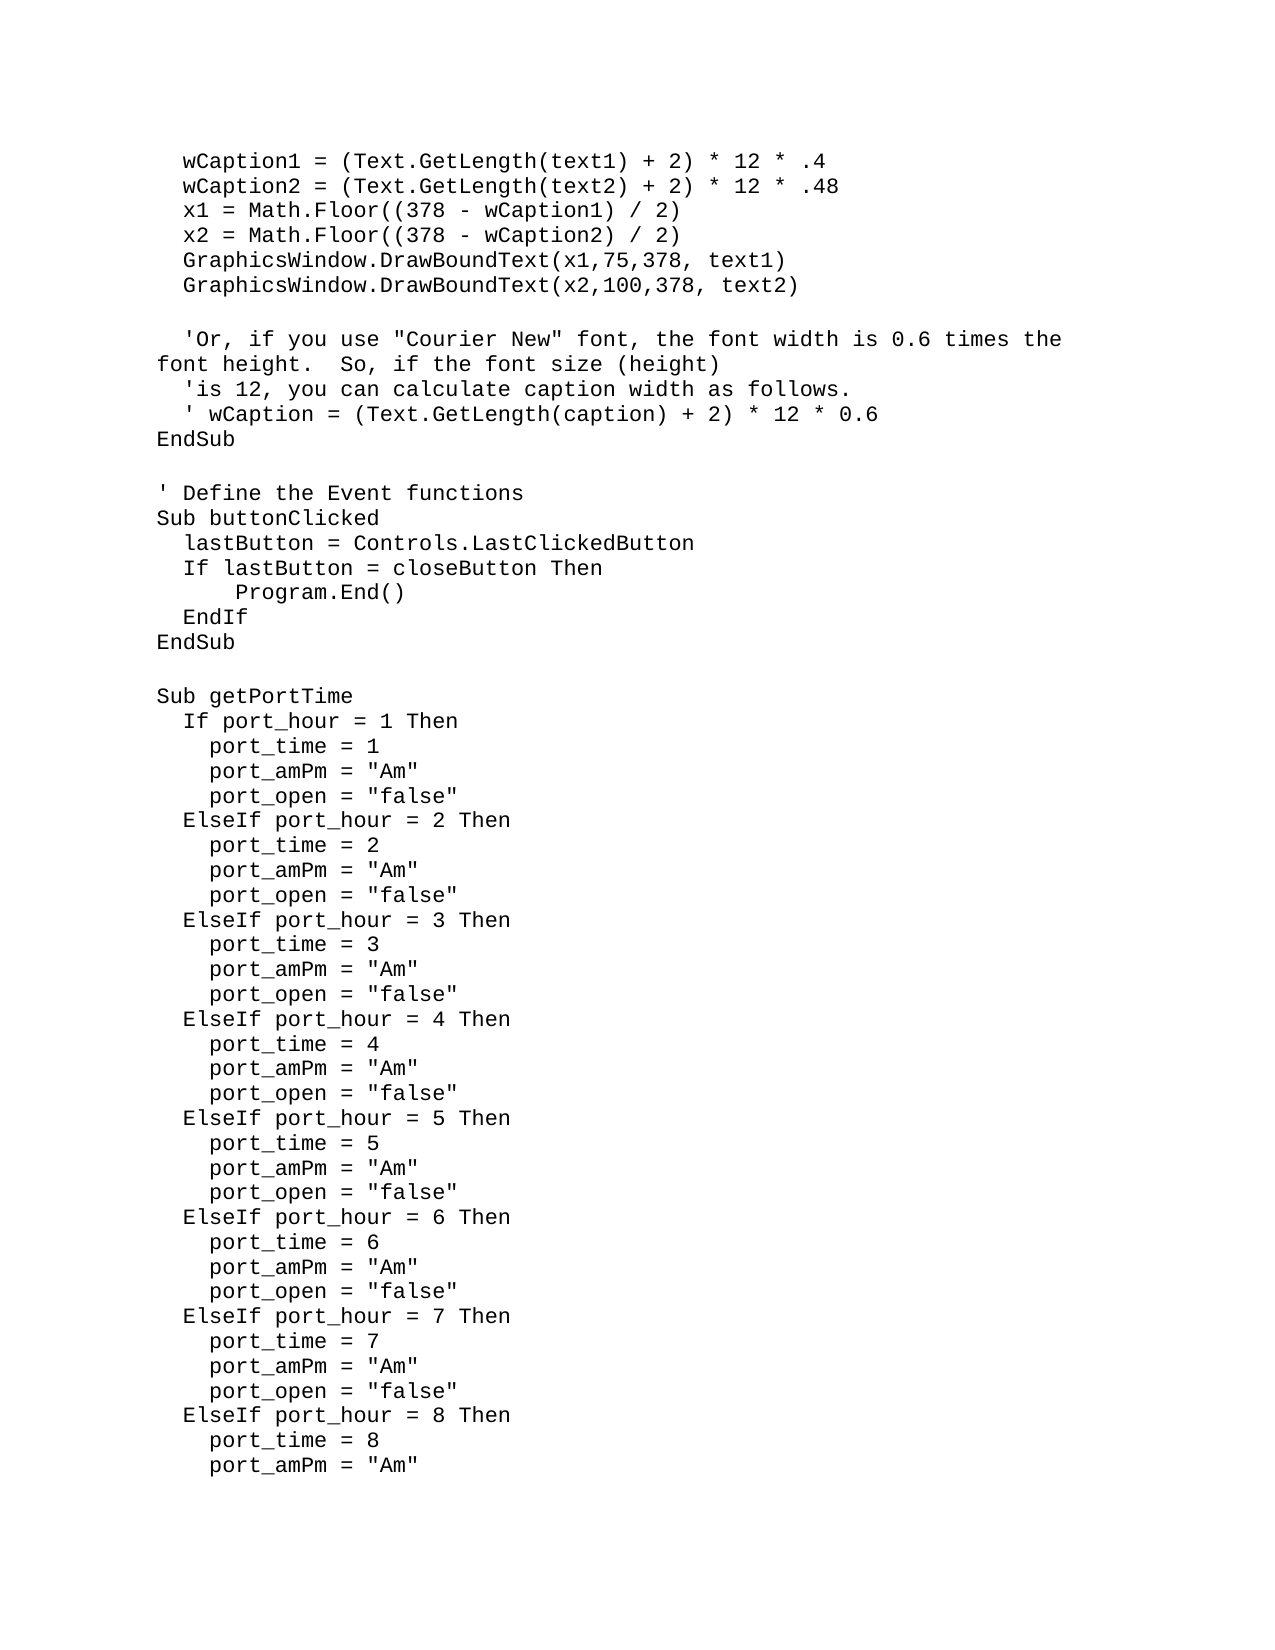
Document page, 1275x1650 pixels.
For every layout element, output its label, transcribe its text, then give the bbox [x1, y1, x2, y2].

text GraphicsWindow.DrawBoundText(x2,100,378, text2) [156, 274, 1118, 299]
text port_amPm = "Am" [156, 859, 1118, 884]
text port_time = 6 [156, 1231, 1118, 1256]
text port_open = "false" [156, 983, 1118, 1008]
text EndIf [156, 606, 1118, 631]
text Sub getPortTime [156, 686, 1118, 710]
text port_open = "false" [156, 785, 1118, 809]
text port_amPm = "Am" [156, 1256, 1118, 1281]
text port_time = 8 [156, 1429, 1118, 1454]
text ElseIf port_hour = 6 Then [156, 1206, 1118, 1231]
text port_open = "false" [156, 1380, 1118, 1404]
text port_open = "false" [156, 884, 1118, 909]
text ElseIf port_hour = 8 Then [156, 1404, 1118, 1429]
text x2 = Math.Floor((378 - wCaption2) / 2) [156, 224, 1118, 249]
text port_open = "false" [156, 1082, 1118, 1107]
text port_open = "false" [156, 1181, 1118, 1206]
text Sub buttonClicked [156, 507, 1118, 532]
text x1 = Math.Floor((378 - wCaption1) / 2) [156, 199, 1118, 224]
text 'Or, if you use "Courier New" font, the font width is 0.6 times the font height. So, if the font size (height) [156, 328, 1118, 378]
text ElseIf port_hour = 3 Then [156, 909, 1118, 933]
text port_open = "false" [156, 1281, 1118, 1305]
text lastButton = Controls.LastClickedButton [156, 532, 1118, 557]
text port_amPm = "Am" [156, 760, 1118, 785]
text ElseIf port_hour = 2 Then [156, 809, 1118, 834]
text port_amPm = "Am" [156, 1355, 1118, 1380]
text ' Define the Event functions [156, 482, 1118, 507]
text port_amPm = "Am" [156, 1057, 1118, 1082]
text port_time = 4 [156, 1033, 1118, 1057]
text wCaption2 = (Text.GetLength(text2) + 2) * 12 * .48 [156, 175, 1118, 199]
text port_time = 2 [156, 834, 1118, 859]
text port_time = 3 [156, 933, 1118, 958]
text ElseIf port_hour = 5 Then [156, 1107, 1118, 1132]
text EndSub [156, 428, 1118, 452]
text ElseIf port_hour = 4 Then [156, 1008, 1118, 1033]
text Program.End() [156, 581, 1118, 606]
text port_amPm = "Am" [156, 1454, 1118, 1479]
text GraphicsWindow.DrawBoundText(x1,75,378, text1) [156, 249, 1118, 274]
text port_time = 5 [156, 1132, 1118, 1157]
text wCaption1 = (Text.GetLength(text1) + 2) * 12 * .4 [156, 150, 1118, 175]
text 'is 12, you can calculate caption width as follows. [156, 378, 1118, 403]
text port_time = 1 [156, 735, 1118, 760]
text ElseIf port_hour = 7 Then [156, 1305, 1118, 1330]
text port_time = 7 [156, 1330, 1118, 1355]
text If port_hour = 1 Then [156, 710, 1118, 735]
text ' wCaption = (Text.GetLength(caption) + 2) * 12 * 0.6 [156, 403, 1118, 428]
text port_amPm = "Am" [156, 1157, 1118, 1181]
text EndSub [156, 631, 1118, 656]
text port_amPm = "Am" [156, 958, 1118, 983]
text If lastButton = closeButton Then [156, 557, 1118, 581]
